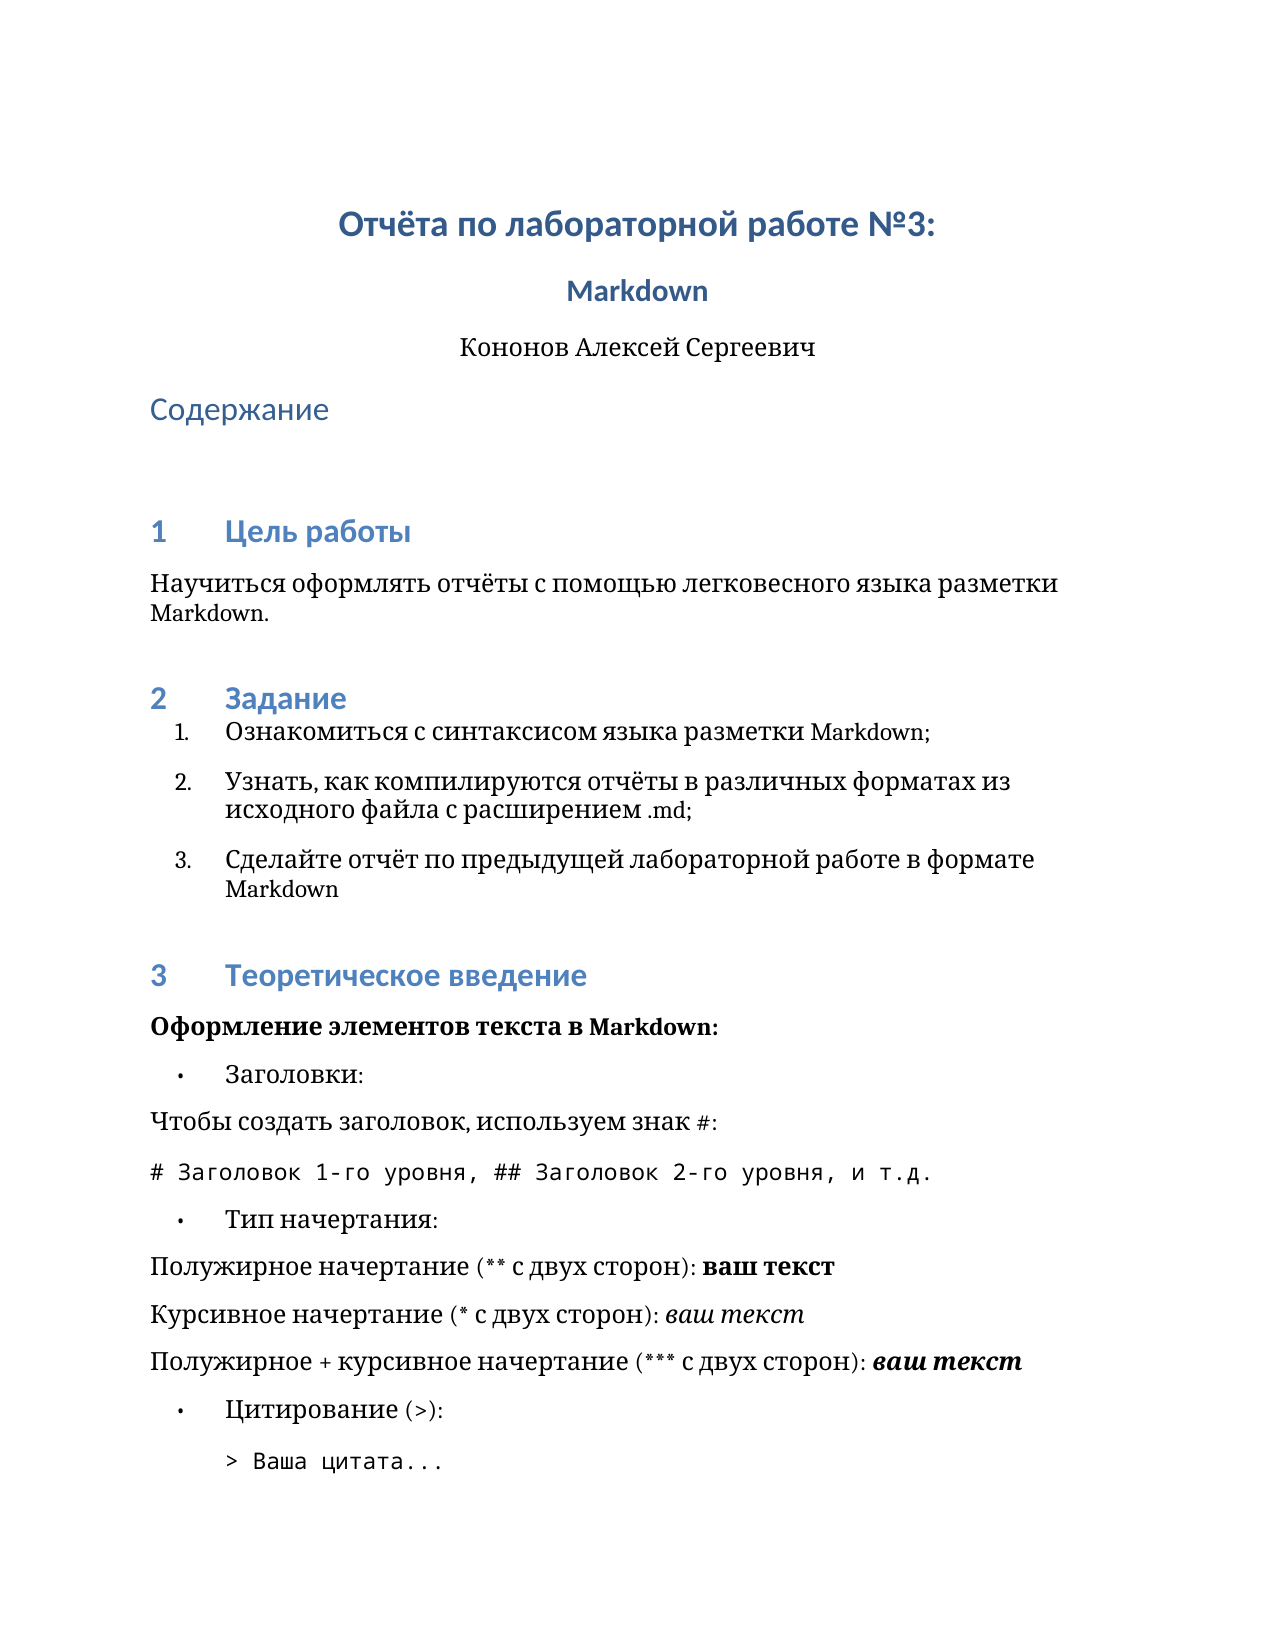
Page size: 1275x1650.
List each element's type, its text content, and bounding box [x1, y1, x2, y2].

text # Заголовок 1-го уровня, ## Заголовок 2-го уровня, и т.д. [150, 1156, 1125, 1187]
text Полужирное начертание (** с двух сторон): ваш текст [150, 1253, 1125, 1282]
list Сделайте отчёт по предыдущей лабораторной работе в формате Markdown [175, 846, 1125, 903]
subtitle 3 Теоретическое введение [150, 953, 1125, 994]
text Курсивное начертание (* с двух сторон): ваш текст [150, 1301, 1125, 1329]
list Цитирование (>): [175, 1396, 1125, 1424]
text Оформление элементов текста в Markdown: [150, 1013, 1125, 1042]
text Научиться оформлять отчёты с помощью легковесного языка разметки Markdown. [150, 570, 1125, 627]
list Ознакомиться с синтаксисом языка разметки Markdown; [175, 718, 1125, 747]
list > Ваша цитата... [175, 1445, 1125, 1476]
subtitle 2 Задание [150, 677, 1125, 718]
title Отчёта по лабораторной работе №3: [150, 200, 1125, 246]
subtitle Markdown [150, 271, 1125, 309]
list Узнать, как компилируются отчёты в различных форматах из исходного файла с расширением .md; [175, 768, 1125, 825]
text Кононов Алексей Сергеевич [150, 334, 1125, 363]
text Полужирное + курсивное начертание (*** с двух сторон): ваш текст [150, 1348, 1125, 1377]
text Чтобы создать заголовок, используем знак #: [150, 1108, 1125, 1137]
list Тип начертания: [175, 1206, 1125, 1234]
subtitle 1 Цель работы [150, 510, 1125, 551]
list Заголовки: [175, 1061, 1125, 1089]
